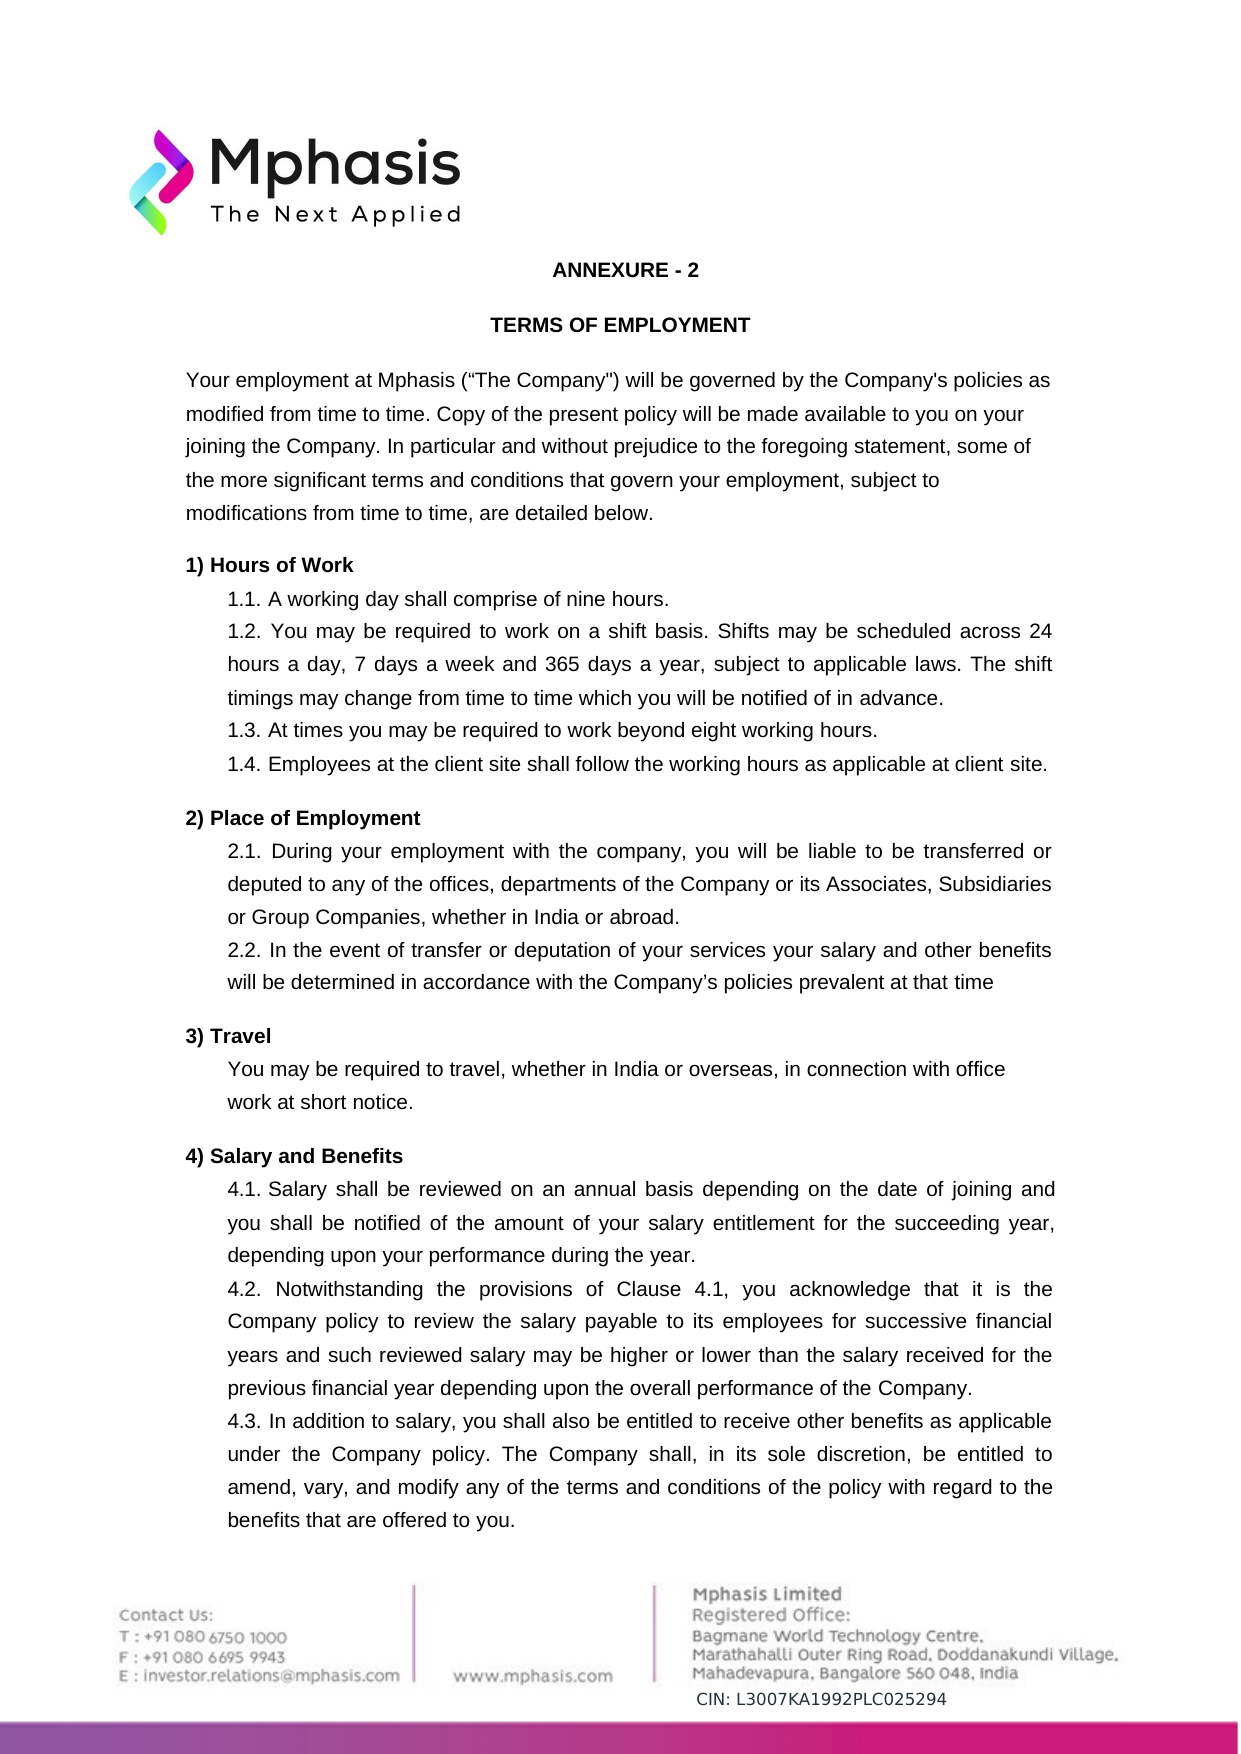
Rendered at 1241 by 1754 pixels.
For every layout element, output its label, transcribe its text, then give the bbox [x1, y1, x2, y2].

list Salary shall be reviewed on an annual basis depending on the date of joining and you shall be notified of the amount of your salary entitlement for the succeeding year, depending upon your performance during the year. [227, 1177, 1056, 1267]
subtitle Hours of Work [185, 553, 1113, 577]
list In the event of transfer or deputation of your services your salary and other benefits will be determined in accordance with the Company’s policies prevalent at that time [227, 938, 1053, 994]
picture [127, 126, 461, 239]
text Your employment at Mphasis (“The Company") will be governed by the Company's policies as modified from time to time. Copy of the present policy will be made available to you on your joining the Company. In particular and without prejudice to the foregoing statement, some of the more significant terms and conditions that govern your employment, subject to modifications from time to time, are detailed below. [186, 368, 1058, 524]
list Employees at the client site shall follow the working hours as applicable at client site. [227, 751, 1113, 775]
subtitle Place of Employment [185, 806, 1113, 829]
subtitle Salary and Benefits [185, 1144, 1113, 1168]
list At times you may be required to work beyond eight working hours. [227, 718, 1113, 742]
list During your employment with the company, you will be liable to be transferred or deputed to any of the offices, departments of the Company or its Associates, Subsidiaries or Group Companies, whether in India or abroad. [227, 839, 1053, 929]
list You may be required to work on a shift basis. Shifts may be scheduled across 24 hours a day, 7 days a week and 365 days a year, subject to applicable laws. The shift timings may change from time to time which you will be notified of in advance. [227, 619, 1054, 709]
picture [112, 1581, 1125, 1690]
text You may be required to travel, whether in India or overseas, in connection with office work at short notice. [227, 1057, 1050, 1114]
list In addition to salary, you shall also be entitled to receive other benefits as applicable under the Company policy. The Company shall, in its sole discretion, be entitled to amend, vary, and modify any of the terms and conditions of the policy with regard to the benefits that are offered to you. [227, 1408, 1054, 1531]
list Notwithstanding the provisions of Clause 4.1, you acknowledge that it is the Company policy to review the salary payable to its employees for successive financial years and such reviewed salary may be higher or lower than the salary received for the previous financial year depending upon the overall performance of the Company. [227, 1276, 1054, 1399]
subtitle Travel [185, 1024, 1113, 1048]
subtitle ANNEXURE - 2 TERMS OF EMPLOYMENT [490, 258, 752, 337]
picture [0, 1720, 1238, 1754]
list A working day shall comprise of nine hours. [227, 586, 1113, 610]
